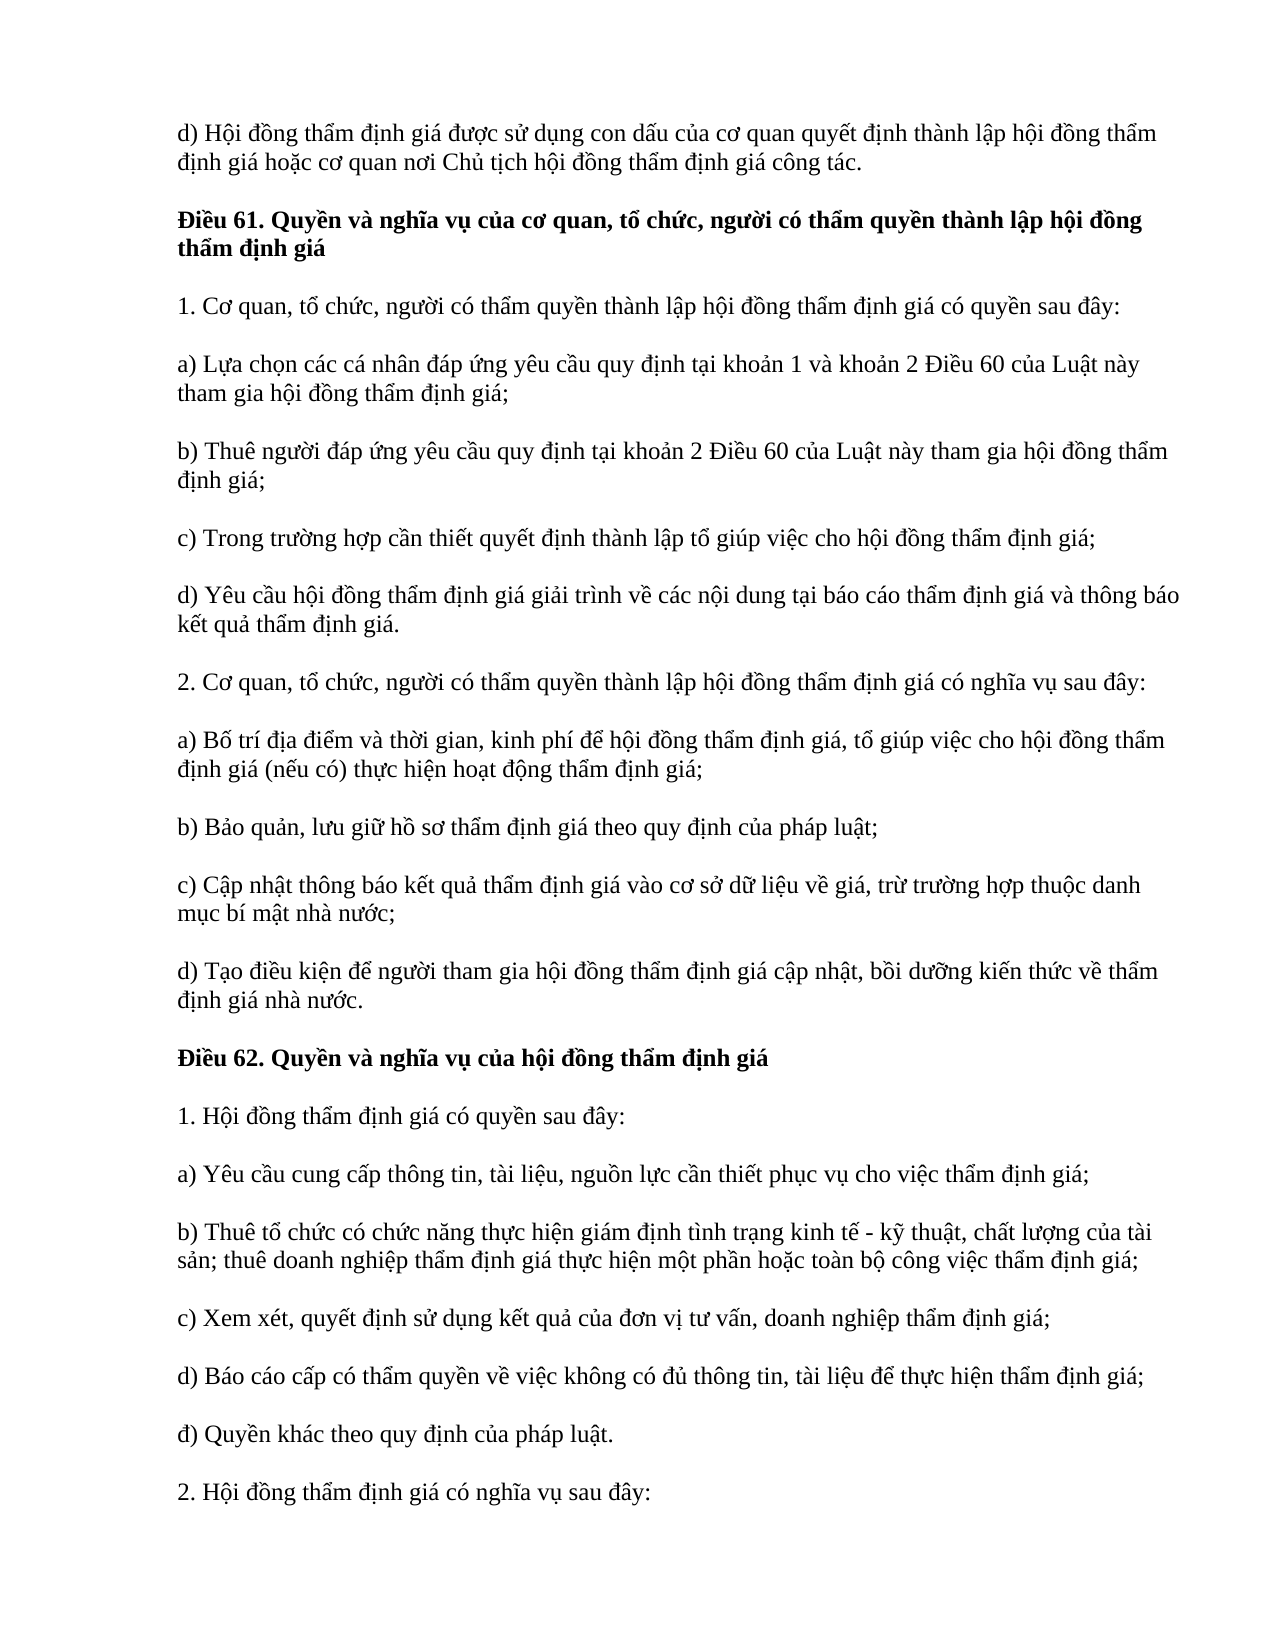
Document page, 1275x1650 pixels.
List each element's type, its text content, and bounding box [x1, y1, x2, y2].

text a) Bố trí địa điểm và thời gian, kinh phí để hội đồng thẩm định giá, tổ giúp việc cho hội đồng thẩm định giá (nếu có) thực hiện hoạt động thẩm định giá; [177, 725, 1186, 783]
text đ) Quyền khác theo quy định của pháp luật. [177, 1419, 1186, 1448]
text d) Hội đồng thẩm định giá được sử dụng con dấu của cơ quan quyết định thành lập hội đồng thẩm định giá hoặc cơ quan nơi Chủ tịch hội đồng thẩm định giá công tác. [177, 118, 1186, 176]
text b) Thuê người đáp ứng yêu cầu quy định tại khoản 2 Điều 60 của Luật này tham gia hội đồng thẩm định giá; [177, 436, 1186, 493]
text 2. Hội đồng thẩm định giá có nghĩa vụ sau đây: [177, 1477, 1186, 1506]
text d) Báo cáo cấp có thẩm quyền về việc không có đủ thông tin, tài liệu để thực hiện thẩm định giá; [177, 1361, 1186, 1390]
text a) Yêu cầu cung cấp thông tin, tài liệu, nguồn lực cần thiết phục vụ cho việc thẩm định giá; [177, 1159, 1186, 1188]
text 1. Hội đồng thẩm định giá có quyền sau đây: [177, 1101, 1186, 1130]
text d) Tạo điều kiện để người tham gia hội đồng thẩm định giá cập nhật, bồi dưỡng kiến thức về thẩm định giá nhà nước. [177, 956, 1186, 1014]
text 2. Cơ quan, tổ chức, người có thẩm quyền thành lập hội đồng thẩm định giá có nghĩa vụ sau đây: [177, 667, 1186, 696]
text c) Xem xét, quyết định sử dụng kết quả của đơn vị tư vấn, doanh nghiệp thẩm định giá; [177, 1303, 1186, 1332]
text Điều 62. Quyền và nghĩa vụ của hội đồng thẩm định giá [177, 1043, 1186, 1072]
text 1. Cơ quan, tổ chức, người có thẩm quyền thành lập hội đồng thẩm định giá có quyền sau đây: [177, 291, 1186, 320]
text d) Yêu cầu hội đồng thẩm định giá giải trình về các nội dung tại báo cáo thẩm định giá và thông báo kết quả thẩm định giá. [177, 581, 1186, 638]
text a) Lựa chọn các cá nhân đáp ứng yêu cầu quy định tại khoản 1 và khoản 2 Điều 60 của Luật này tham gia hội đồng thẩm định giá; [177, 349, 1186, 407]
text c) Cập nhật thông báo kết quả thẩm định giá vào cơ sở dữ liệu về giá, trừ trường hợp thuộc danh mục bí mật nhà nước; [177, 870, 1186, 927]
text c) Trong trường hợp cần thiết quyết định thành lập tổ giúp việc cho hội đồng thẩm định giá; [177, 523, 1186, 551]
text Điều 61. Quyền và nghĩa vụ của cơ quan, tổ chức, người có thẩm quyền thành lập hội đồng thẩm định giá [177, 205, 1186, 262]
text b) Thuê tổ chức có chức năng thực hiện giám định tình trạng kinh tế - kỹ thuật, chất lượng của tài sản; thuê doanh nghiệp thẩm định giá thực hiện một phần hoặc toàn bộ công việc thẩm định giá; [177, 1217, 1186, 1274]
text b) Bảo quản, lưu giữ hồ sơ thẩm định giá theo quy định của pháp luật; [177, 812, 1186, 841]
